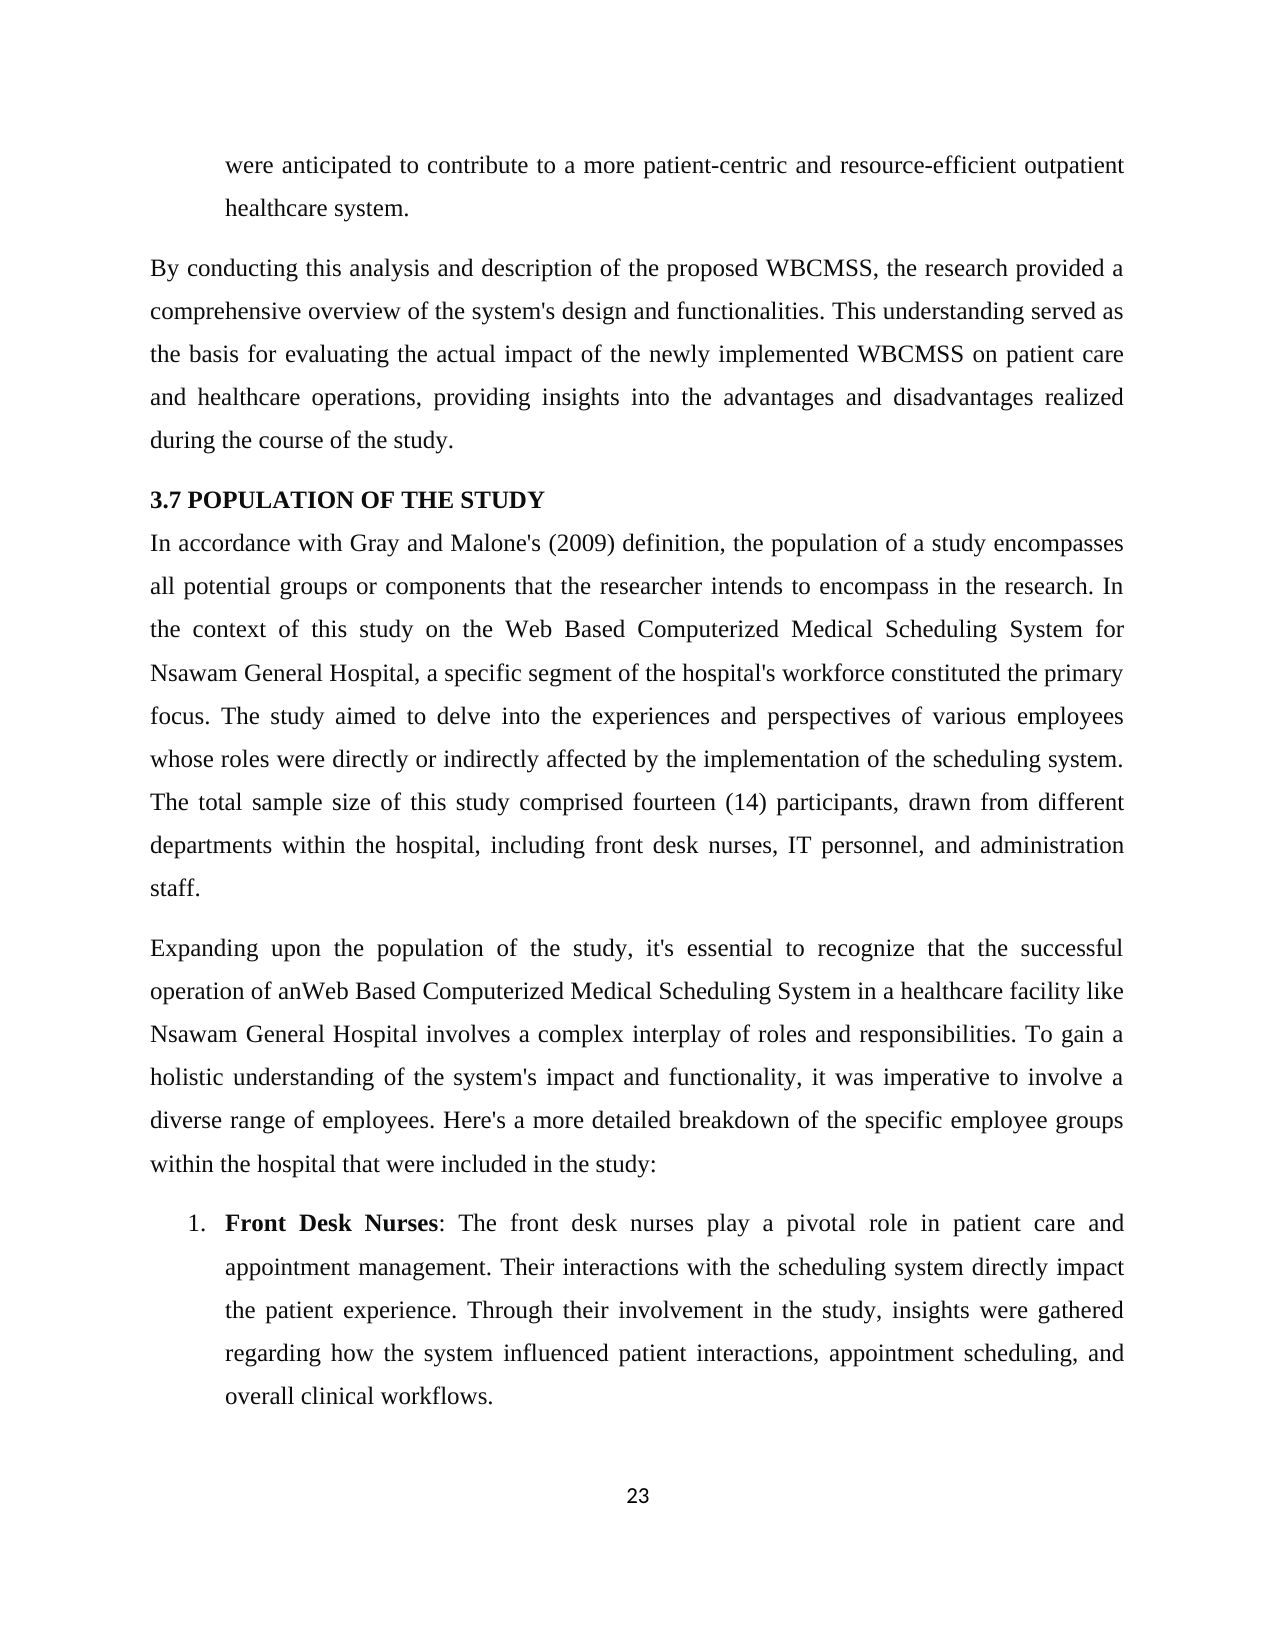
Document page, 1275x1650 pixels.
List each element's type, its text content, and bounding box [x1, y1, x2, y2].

list Front Desk Nurses: The front desk nurses play a pivotal role in patient care and appointment management. Their interactions with the scheduling system directly impact the patient experience. Through their involvement in the study, insights were gathered regarding how the system influenced patient interactions, appointment scheduling, and overall clinical workflows. [187, 1208, 1125, 1410]
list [187, 150, 1125, 222]
text In accordance with Gray and Malone's (2009) definition, the population of a study encompasses all potential groups or components that the researcher intends to encompass in the research. In the context of this study on the Web Based Computerized Medical Scheduling System for Nsawam General Hospital, a specific segment of the hospital's workforce constituted the primary focus. The study aimed to delve into the experiences and perspectives of various employees whose roles were directly or indirectly affected by the implementation of the scheduling system. The total sample size of this study comprised fourteen (14) participants, drawn from different departments within the hospital, including front desk nurses, IT personnel, and administration staff. [150, 528, 1125, 902]
text By conducting this analysis and description of the proposed WBCMSS, the research provided a comprehensive overview of the system's design and functionalities. This understanding served as the basis for evaluating the actual impact of the newly implemented WBCMSS on patient care and healthcare operations, providing insights into the advantages and disadvantages realized during the course of the study. [150, 253, 1125, 454]
subtitle 3.7 POPULATION OF THE STUDY [150, 485, 1125, 514]
text Expanding upon the population of the study, it's essential to recognize that the successful operation of anWeb Based Computerized Medical Scheduling System in a healthcare facility like Nsawam General Hospital involves a complex interplay of roles and responsibilities. To gain a holistic understanding of the system's impact and functionality, it was imperative to involve a diverse range of employees. Here's a more detailed breakdown of the specific employee groups within the hospital that were included in the study: [150, 933, 1125, 1177]
